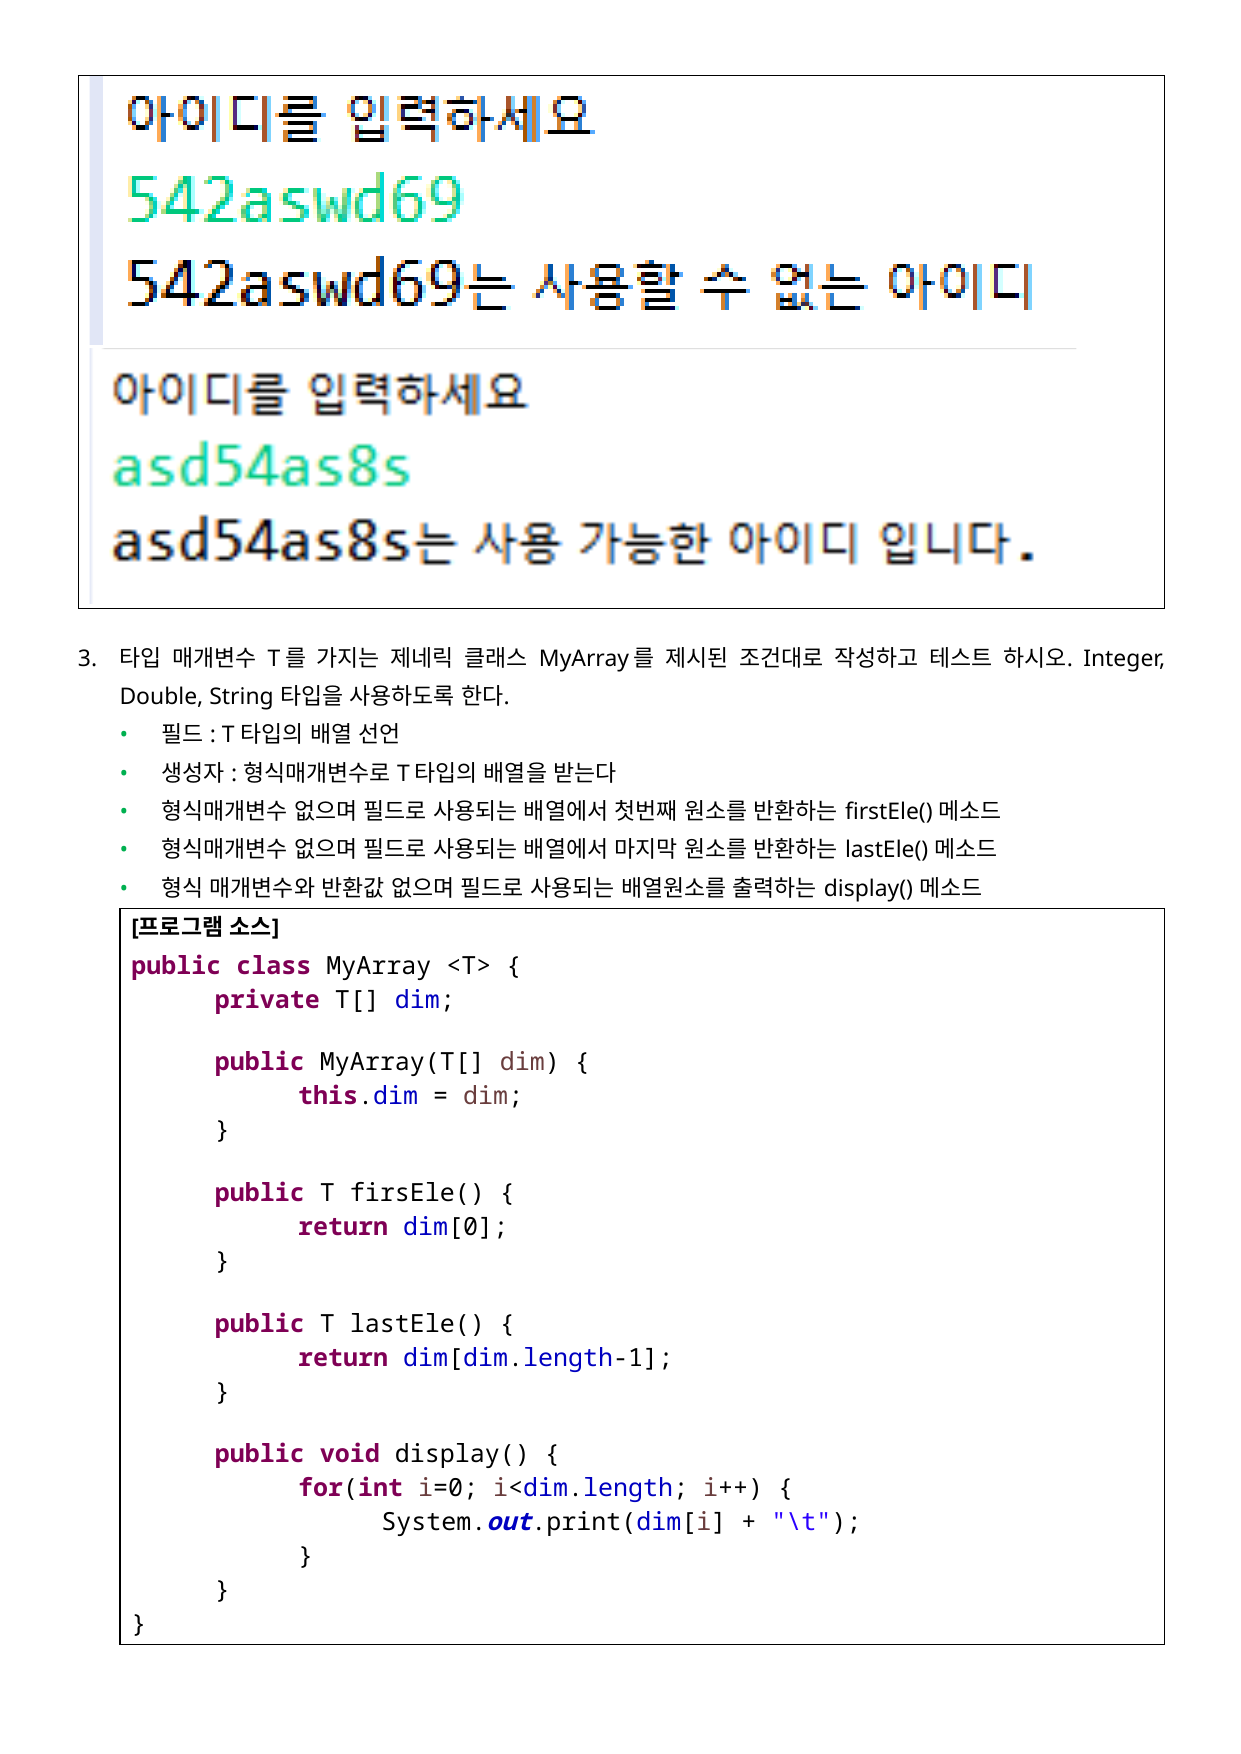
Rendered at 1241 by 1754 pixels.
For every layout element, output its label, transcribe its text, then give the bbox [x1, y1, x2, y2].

list 생성자 : 형식매개변수로 T타입의 배열을 받는다 [119, 755, 1165, 788]
list 타입 매개변수 T를 가지는 제네릭 클래스 MyArray를 제시된 조건대로 작성하고 테스트 하시오. Integer, Double, String 타입을 사용하도록 한다. [78, 640, 1165, 711]
picture [89, 348, 1077, 604]
list 형식 매개변수와 반환값 없으며 필드로 사용되는 배열원소를 출력하는 display() 메소드 [119, 870, 1165, 903]
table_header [121, 909, 1164, 1644]
list 형식매개변수 없으며 필드로 사용되는 배열에서 마지막 원소를 반환하는 lastEle() 메소드 [119, 831, 1165, 865]
list 필드 : T 타입의 배열 선언 [119, 716, 1165, 750]
list 형식매개변수 없으며 필드로 사용되는 배열에서 첫번째 원소를 반환하는 firstEle() 메소드 [119, 793, 1165, 826]
picture [89, 76, 1091, 345]
table_cell [실행결과] [79, 76, 1164, 607]
